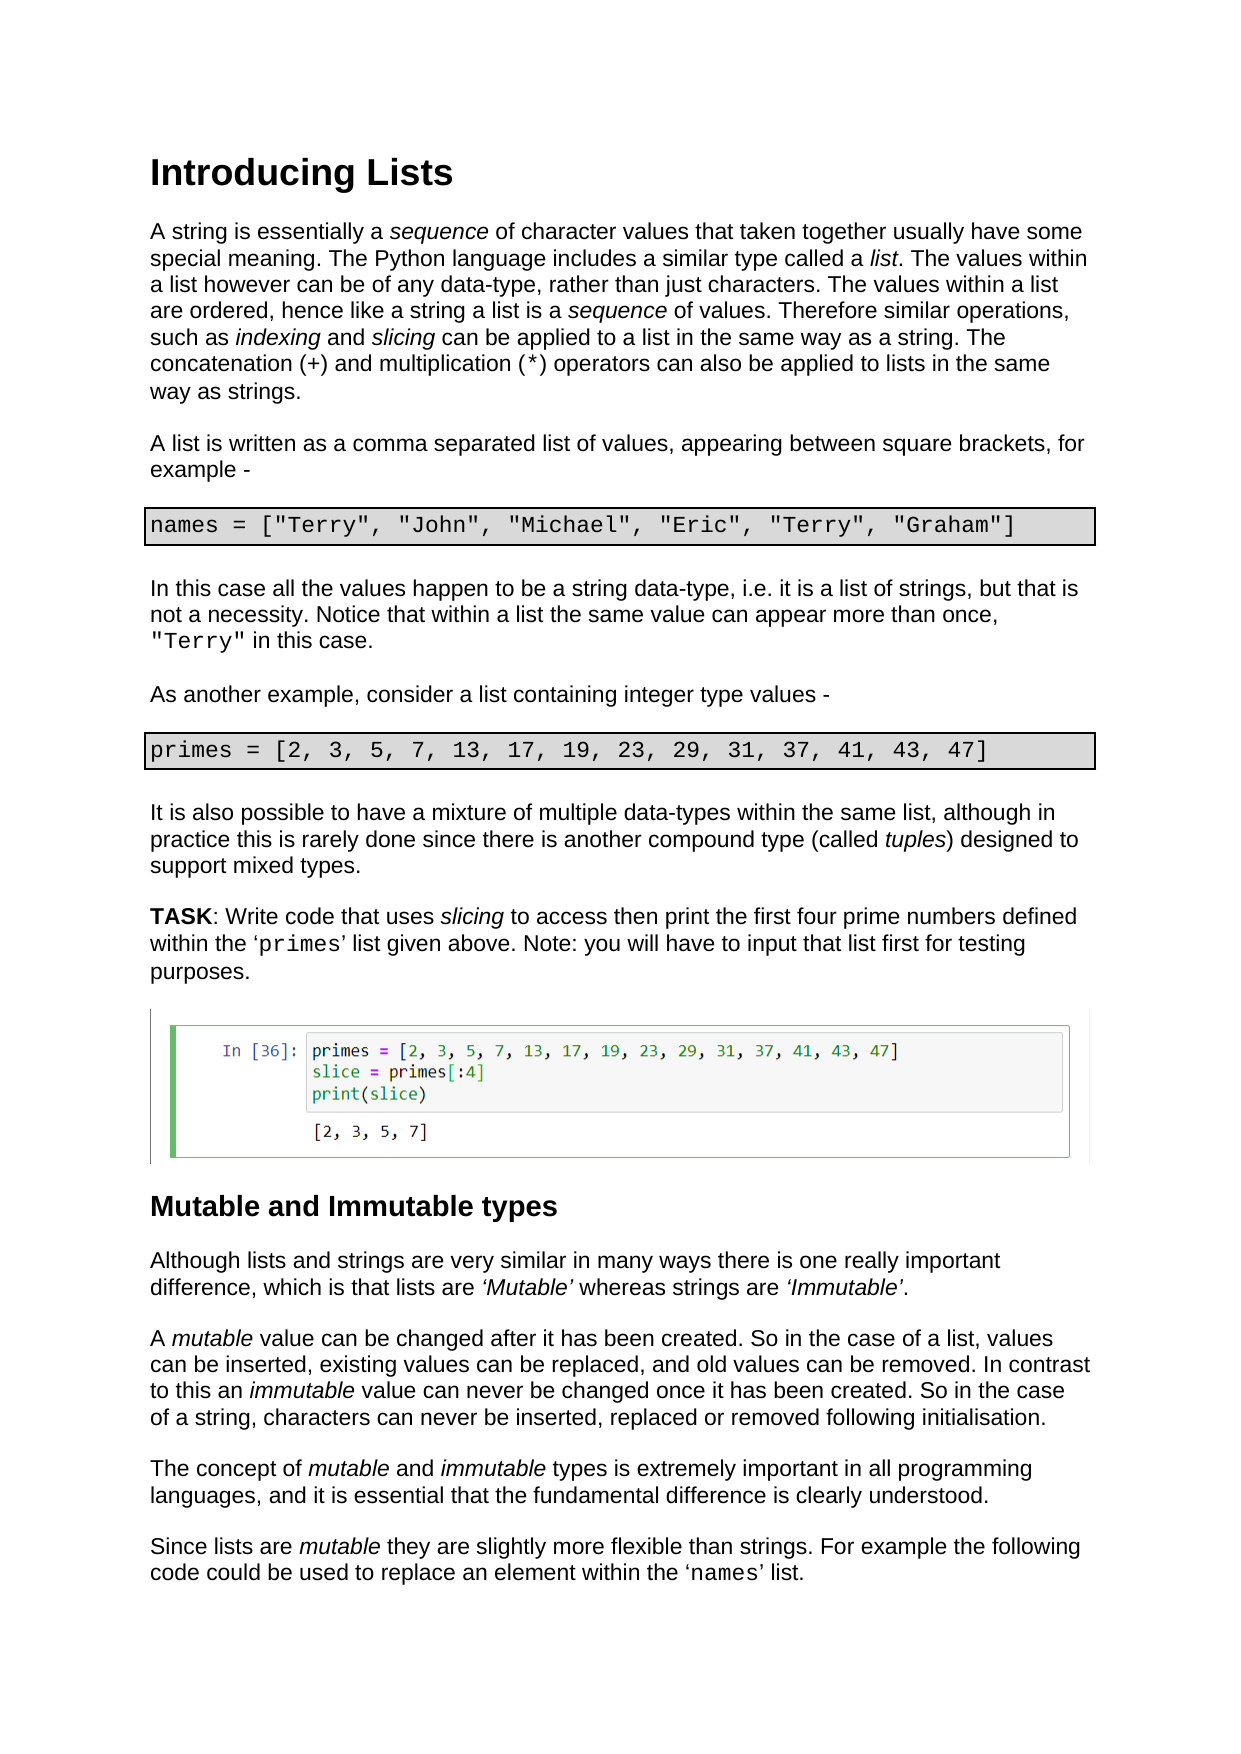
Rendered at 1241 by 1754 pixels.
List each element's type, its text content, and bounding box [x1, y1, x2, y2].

text A string is essentially a sequence of character values that taken together usually have some special meaning. The Python language includes a similar type called a list. The values within a list however can be of any data-type, rather than just characters. The values within a list are ordered, hence like a string a list is a sequence of values. Therefore similar operations, such as indexing and slicing can be applied to a list in the same way as a string. The concatenation (+) and multiplication (*) operators can also be applied to lists in the same way as strings. [150, 218, 1090, 404]
text Since lists are mutable they are slightly more flexible than strings. For example the following code could be used to replace an element within the ‘names’ list. [150, 1533, 1090, 1588]
subtitle Introducing Lists [150, 150, 1090, 193]
text primes = [2, 3, 5, 7, 13, 17, 19, 23, 29, 31, 37, 41, 43, 47] [146, 734, 1094, 768]
text As another example, consider a list containing integer type values - [150, 681, 1090, 707]
text Although lists and strings are very similar in many ways there is one really important difference, which is that lists are ‘Mutable’ whereas strings are ‘Immutable’. [150, 1247, 1090, 1300]
text TASK: Write code that uses slicing to access then print the first four prime numbers defined within the ‘primes’ list given above. Note: you will have to input that list first for testing purposes. [150, 903, 1090, 984]
text A list is written as a comma separated list of values, appearing between square brackets, for example - [150, 429, 1090, 482]
text In this case all the values happen to be a string data-type, i.e. it is a list of strings, but that is not a necessity. Notice that within a list the same value can appear more than once, "Terry" in this case. [150, 574, 1090, 656]
text names = ["Terry", "John", "Michael", "Eric", "Terry", "Graham"] [146, 509, 1094, 544]
text It is also possible to have a mixture of multiple data-types within the same list, although in practice this is rarely done since there is another compound type (called tuples) designed to support mixed types. [150, 799, 1090, 878]
text The concept of mutable and immutable types is extremely important in all programming languages, and it is essential that the fundamental difference is clearly understood. [150, 1455, 1090, 1508]
text Mutable and Immutable types [150, 1188, 1090, 1222]
text A mutable value can be changed after it has been created. So in the case of a list, values can be inserted, existing values can be replaced, and old values can be removed. In contrast to this an immutable value can never be changed once it has been created. So in the case of a string, characters can never be inserted, replaced or removed following initialisation. [150, 1325, 1090, 1430]
picture [150, 1009, 1091, 1164]
